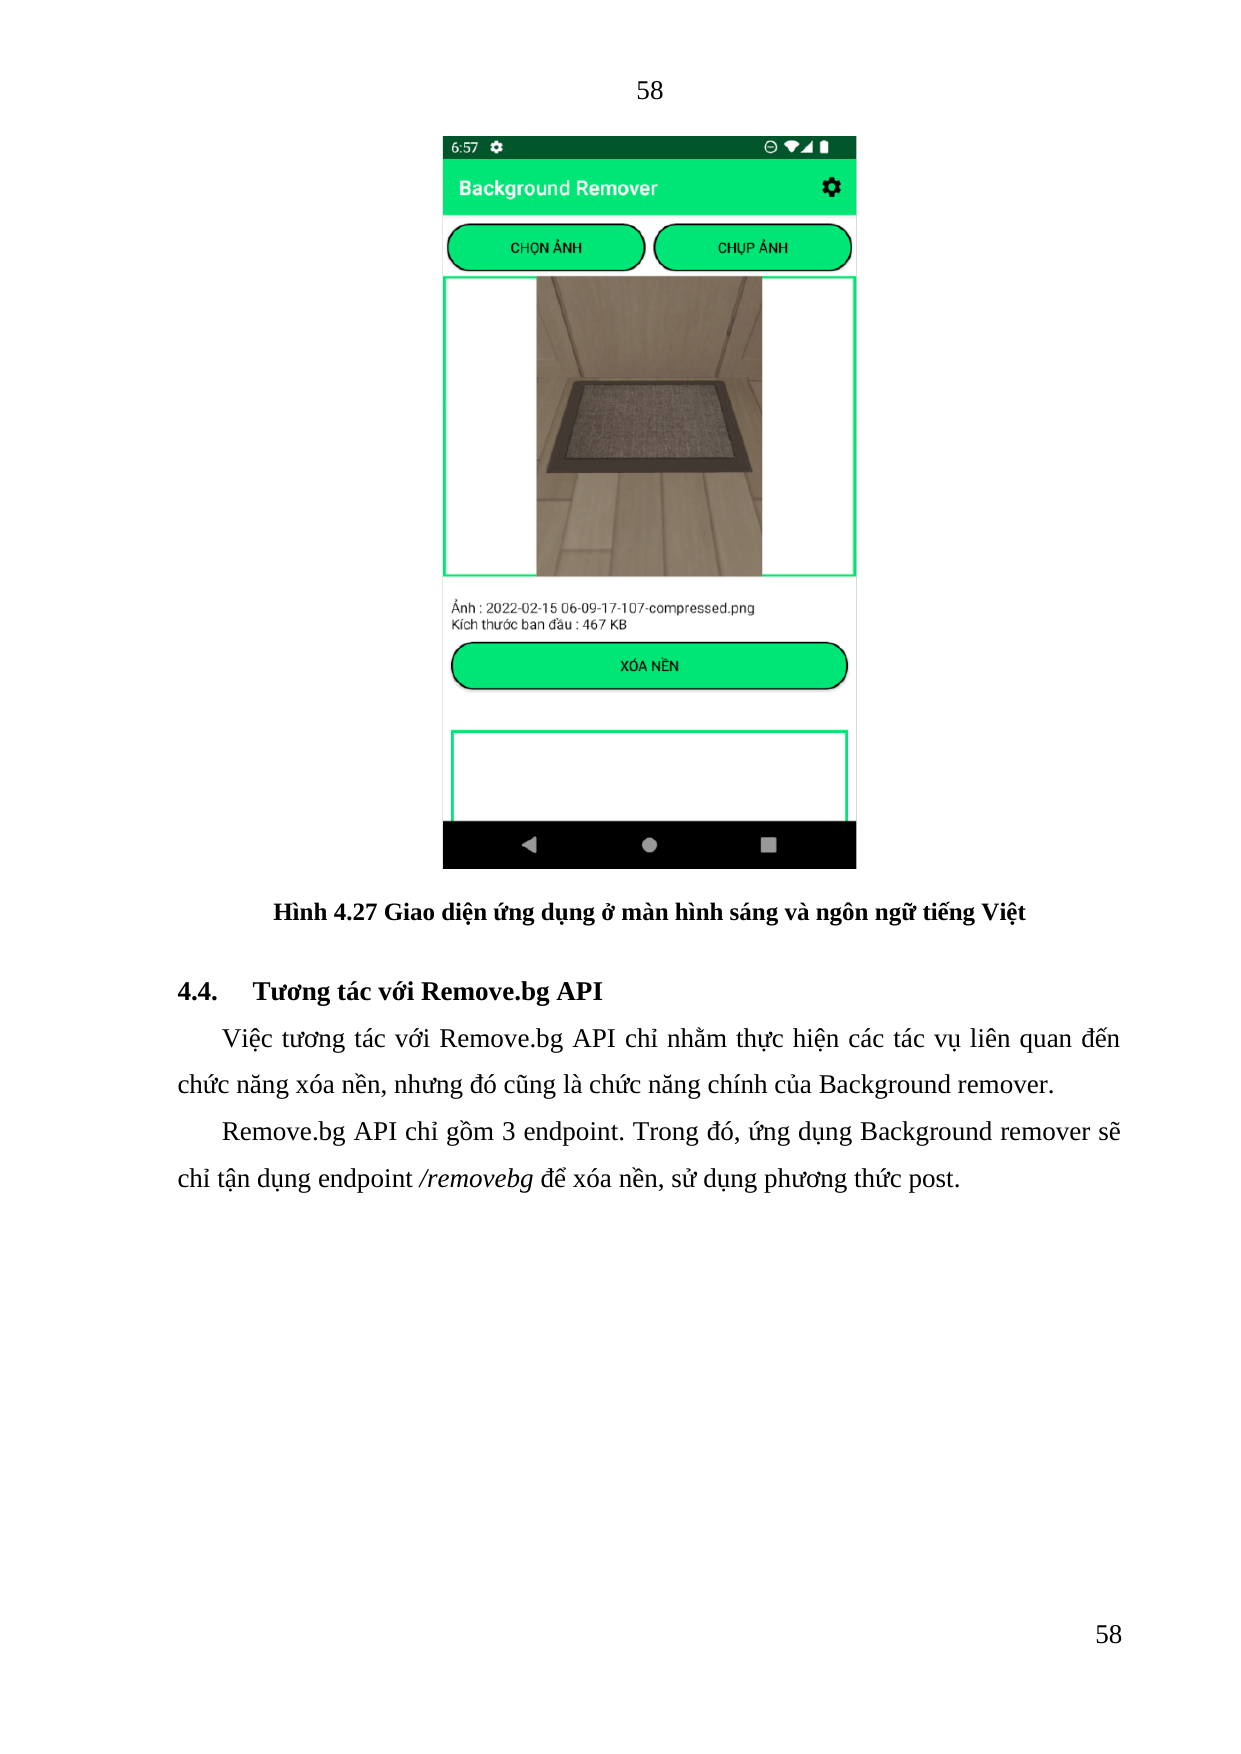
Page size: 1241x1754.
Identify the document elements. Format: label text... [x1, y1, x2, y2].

text Remove.bg API chỉ gồm 3 endpoint. Trong đó, ứng dụng Background remover sẽ chỉ tận dụng endpoint /removebg để xóa nền, sử dụng phương thức post. [177, 1115, 1122, 1193]
text Việc tương tác với Remove.bg API chỉ nhằm thực hiện các tác vụ liên quan đến chức năng xóa nền, nhưng đó cũng là chức năng chính của Background remover. [177, 1022, 1122, 1100]
subtitle Tương tác với Remove.bg API [177, 975, 1122, 1006]
picture [442, 136, 857, 869]
